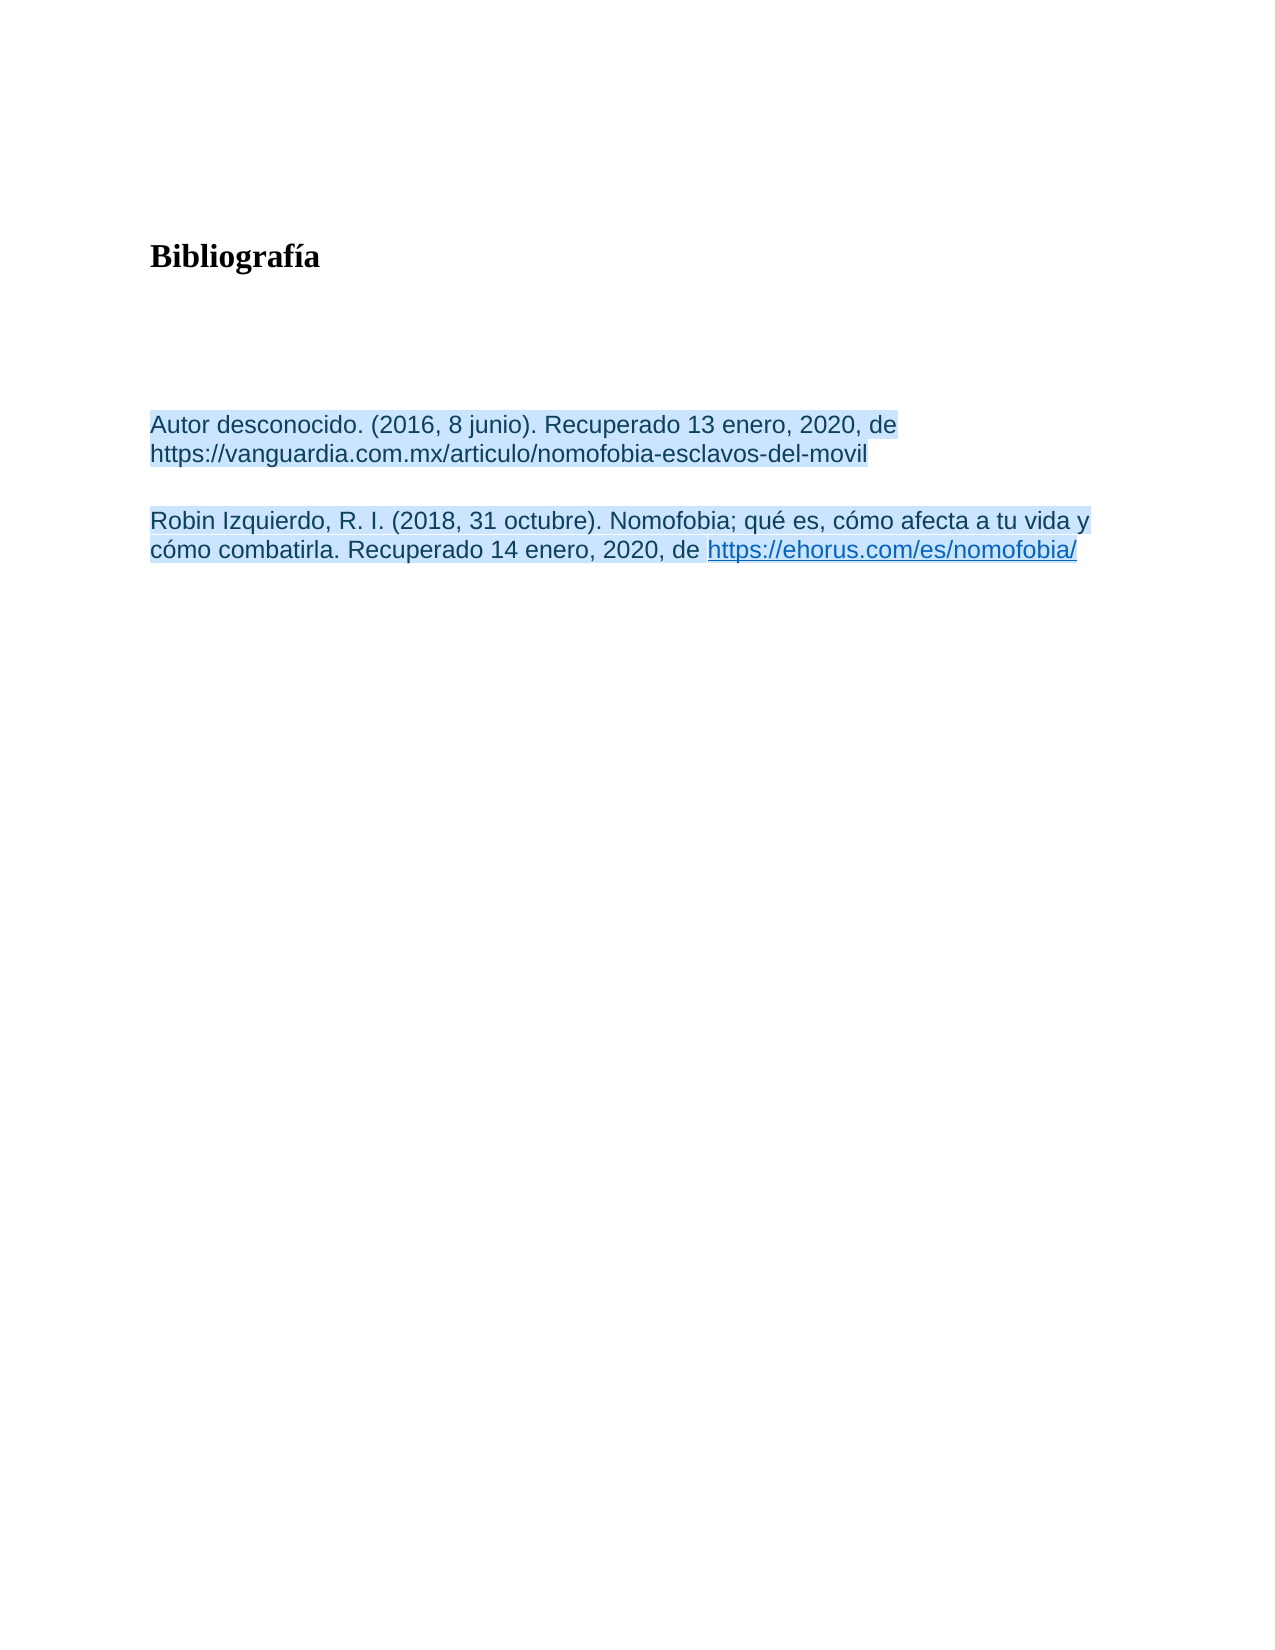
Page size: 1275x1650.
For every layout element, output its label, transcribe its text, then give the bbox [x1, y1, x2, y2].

text Bibliografía [150, 237, 1125, 275]
text Autor desconocido. (2016, 8 junio). Recuperado 13 enero, 2020, de https://vanguardia.com.mx/articulo/nomofobia-esclavos-del-movil [868, 410, 1125, 467]
text Robin Izquierdo, R. I. (2018, 31 octubre). Nomofobia; qué es, cómo afecta a tu vida y cómo combatirla. Recuperado 14 enero, 2020, de https://ehorus.com/es/nomofobia/ [150, 506, 1125, 563]
